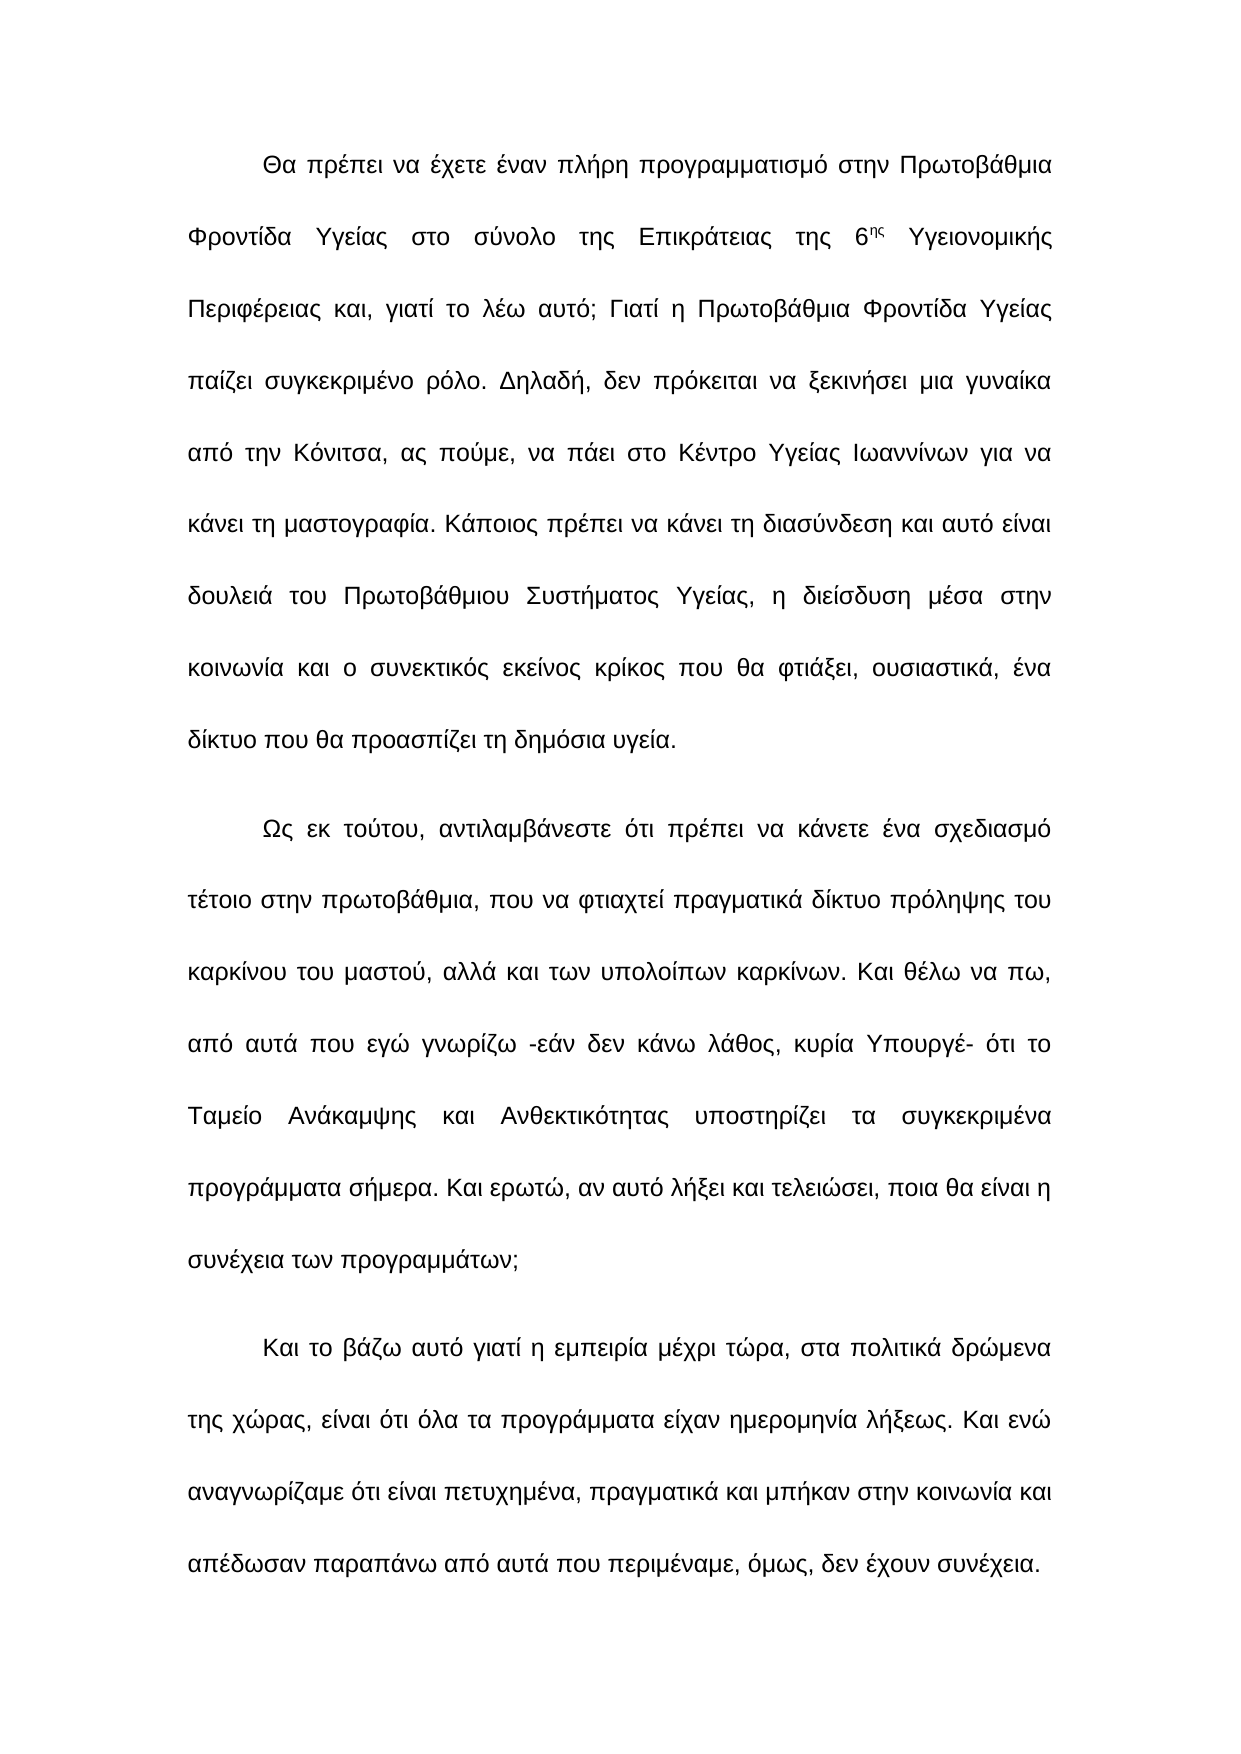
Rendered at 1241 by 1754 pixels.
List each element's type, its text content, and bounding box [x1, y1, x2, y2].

text Ως εκ τούτου, αντιλαμβάνεστε ότι πρέπει να κάνετε ένα σχεδιασμό τέτοιο στην πρωτοβάθμια, που να φτιαχτεί πραγματικά δίκτυο πρόληψης του καρκίνου του μαστού, αλλά και των υπολοίπων καρκίνων. Και θέλω να πω, από αυτά που εγώ γνωρίζω -εάν δεν κάνω λάθος, κυρία Υπουργέ- ότι το Ταμείο Ανάκαμψης και Ανθεκτικότητας υποστηρίζει τα συγκεκριμένα προγράμματα σήμερα. Και ερωτώ, αν αυτό λήξει και τελειώσει, ποια θα είναι η συνέχεια των προγραμμάτων; [187, 813, 1053, 1273]
text Και το βάζω αυτό γιατί η εμπειρία μέχρι τώρα, στα πολιτικά δρώμενα της χώρας, είναι ότι όλα τα προγράμματα είχαν ημερομηνία λήξεως. Και ενώ αναγνωρίζαμε ότι είναι πετυχημένα, πραγματικά και μπήκαν στην κοινωνία και απέδωσαν παραπάνω από αυτά που περιμέναμε, όμως, δεν έχουν συνέχεια. [187, 1333, 1053, 1578]
text Θα πρέπει να έχετε έναν πλήρη προγραμματισμό στην Πρωτοβάθμια Φροντίδα Υγείας στο σύνολο της Επικράτειας της 6ης Υγειονομικής Περιφέρειας και, γιατί το λέω αυτό; Γιατί η Πρωτοβάθμια Φροντίδα Υγείας παίζει συγκεκριμένο ρόλο. Δηλαδή, δεν πρόκειται να ξεκινήσει μια γυναίκα από την Κόνιτσα, ας πούμε, να πάει στο Κέντρο Υγείας Ιωαννίνων για να κάνει τη μαστογραφία. Κάποιος πρέπει να κάνει τη διασύνδεση και αυτό είναι δουλειά του Πρωτοβάθμιου Συστήματος Υγείας, η διείσδυση μέσα στην κοινωνία και ο συνεκτικός εκείνος κρίκος που θα φτιάξει, ουσιαστικά, ένα δίκτυο που θα προασπίζει τη δημόσια υγεία. [187, 150, 1053, 754]
